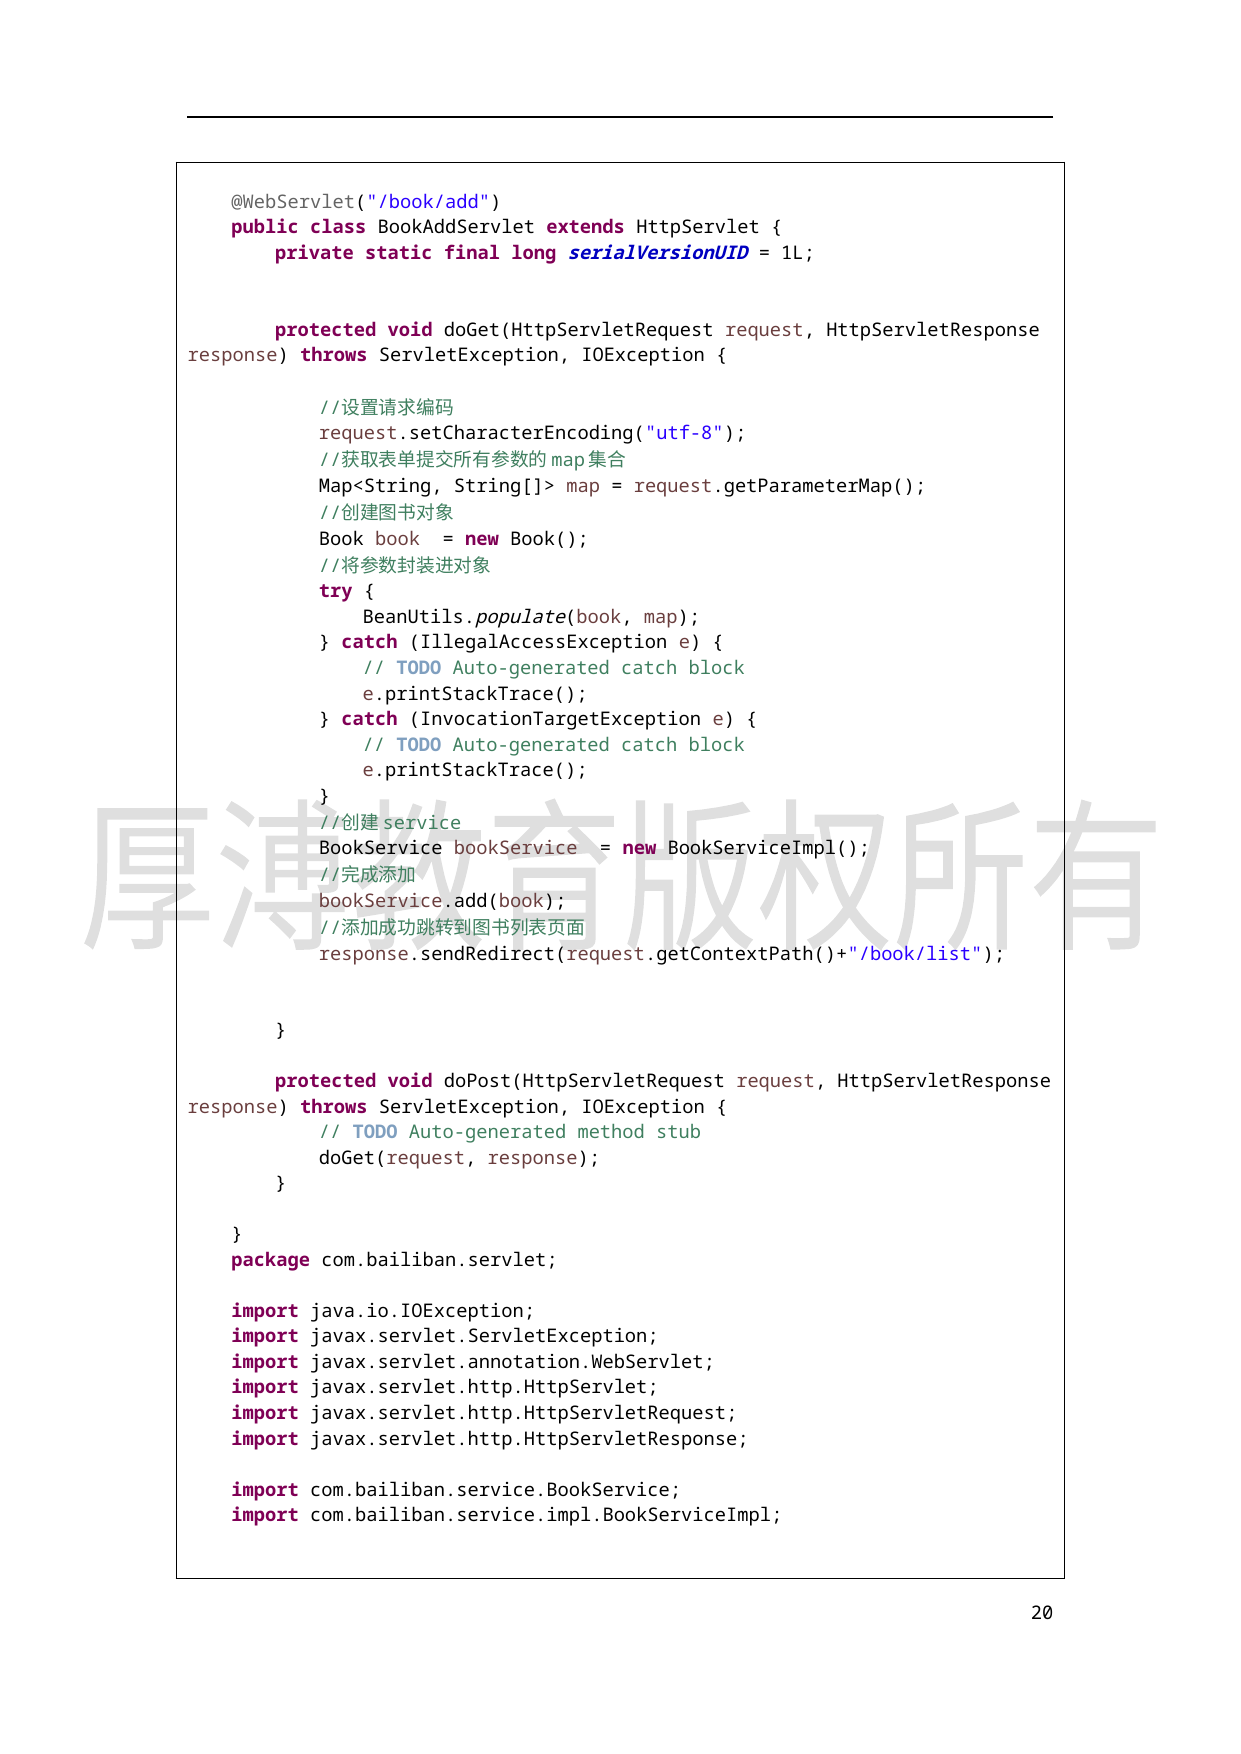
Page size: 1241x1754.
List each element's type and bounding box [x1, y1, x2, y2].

table_header [177, 163, 1064, 1578]
